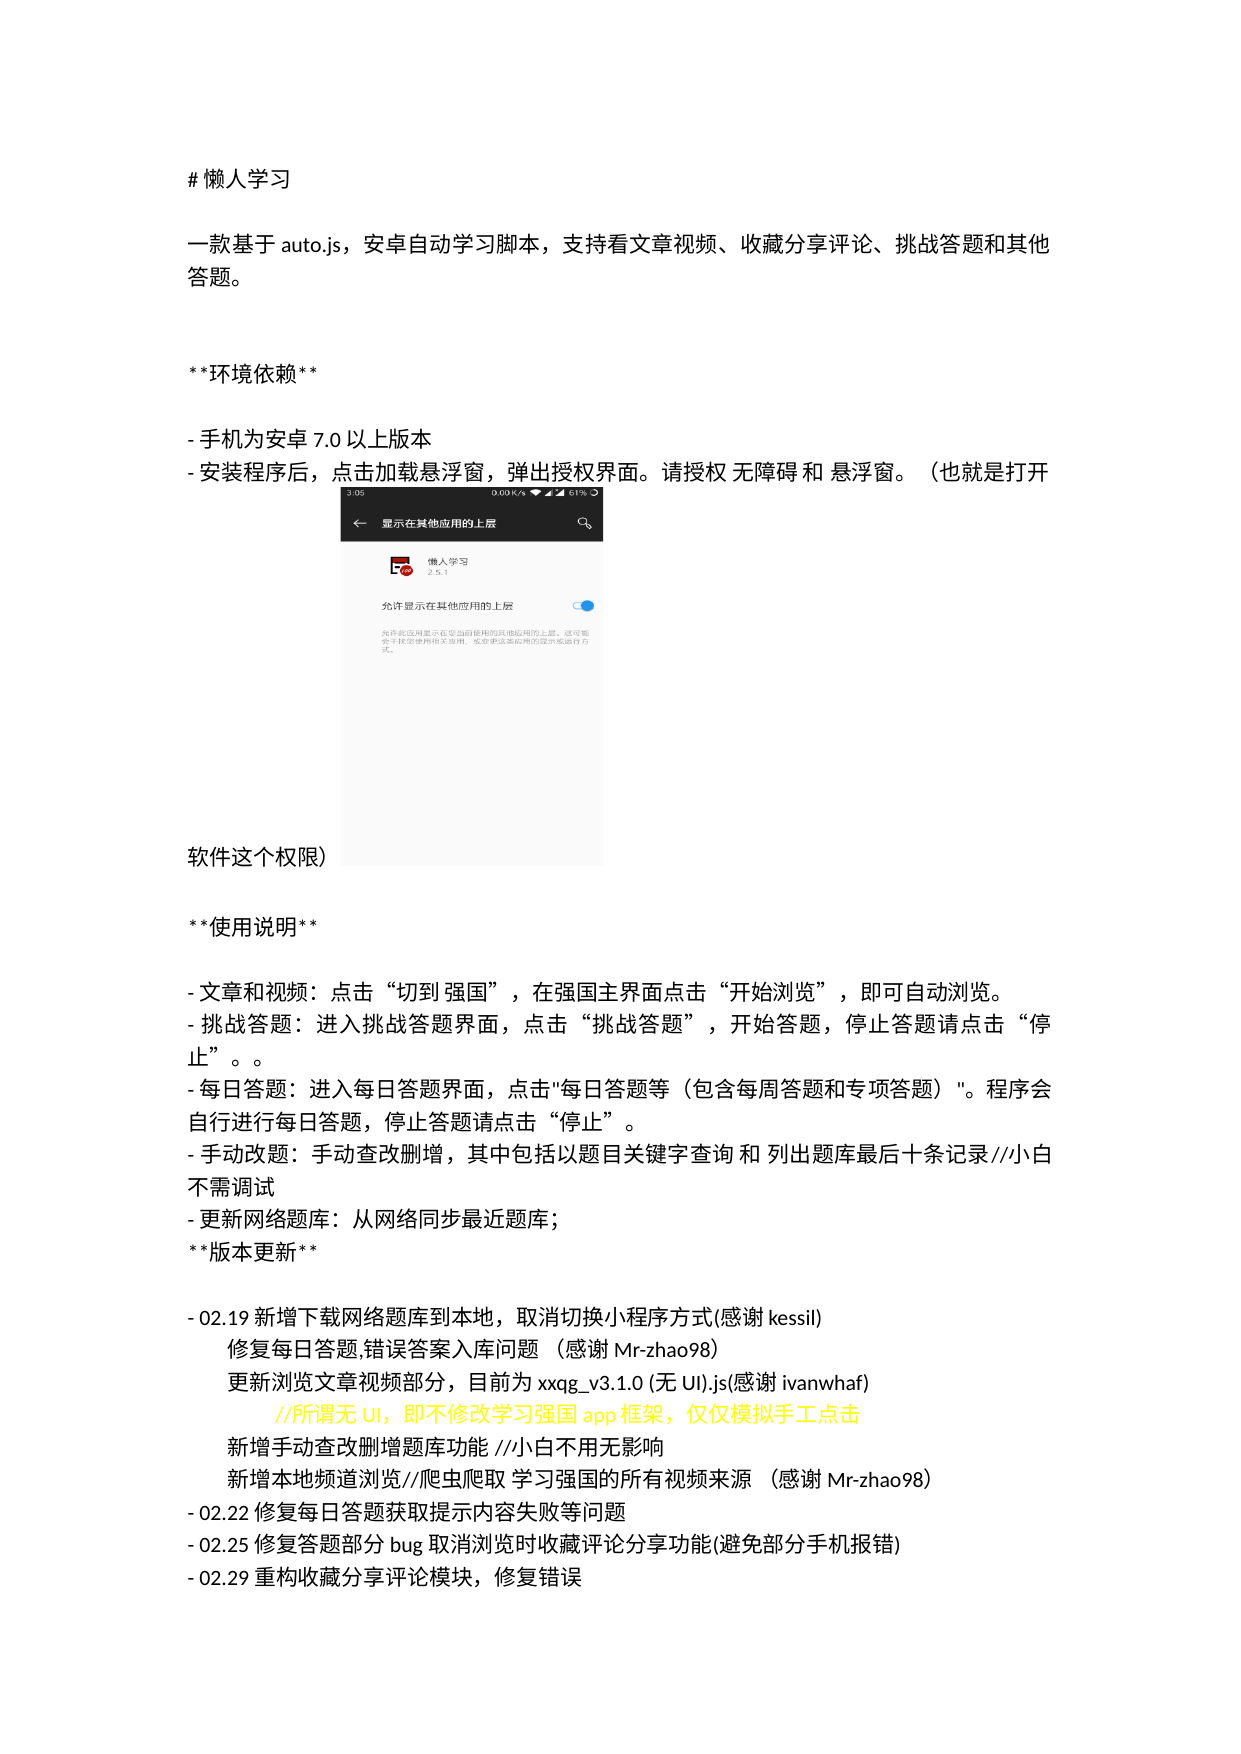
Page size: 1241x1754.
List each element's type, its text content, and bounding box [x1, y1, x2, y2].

text - 每日答题：进入每日答题界面，点击"每日答题等（包含每周答题和专项答题）"。程序会自行进行每日答题，停止答题请点击“停止”。 [187, 1072, 1053, 1137]
text - 02.19 新增下载网络题库到本地，取消切换小程序方式(感谢kessil) [187, 1299, 1053, 1332]
text 新增本地频道浏览//爬虫爬取 学习强国的所有视频来源 （感谢Mr-zhao98） [187, 1462, 1053, 1494]
text - 02.22 修复每日答题获取提示内容失败等问题 [187, 1494, 1053, 1527]
text //所谓无UI，即不修改学习强国app框架，仅仅模拟手工点击 [187, 1397, 1053, 1429]
text **环境依赖** [187, 357, 1053, 389]
text - 更新网络题库：从网络同步最近题库； [187, 1202, 1053, 1234]
text # 懒人学习 [187, 162, 1053, 194]
text 修复每日答题,错误答案入库问题 （感谢Mr-zhao98） [187, 1332, 1053, 1364]
text **使用说明** [187, 909, 1053, 942]
text - 02.25 修复答题部分bug 取消浏览时收藏评论分享功能(避免部分手机报错) [187, 1527, 1053, 1559]
text - 手机为安卓7.0以上版本 [187, 422, 1053, 454]
text 一款基于auto.js，安卓自动学习脚本，支持看文章视频、收藏分享评论、挑战答题和其他答题。 [187, 227, 1053, 292]
text 更新浏览文章视频部分，目前为xxqg_v3.1.0 (无 UI).js(感谢ivanwhaf) [187, 1364, 1053, 1397]
text - 02.29 重构收藏分享评论模块，修复错误 [187, 1559, 1053, 1592]
text 新增手动查改删增题库功能 //小白不用无影响 [187, 1429, 1053, 1462]
text **版本更新** [187, 1234, 1053, 1267]
text - 手动改题：手动查改删增，其中包括以题目关键字查询 和 列出题库最后十条记录//小白不需调试 [187, 1137, 1053, 1202]
text - 文章和视频：点击“切到 强国”，在强国主界面点击“开始浏览”，即可自动浏览。 [187, 974, 1053, 1007]
picture [340, 487, 604, 866]
text - 挑战答题：进入挑战答题界面，点击“挑战答题”，开始答题，停止答题请点击“停止”。。 [187, 1007, 1053, 1072]
